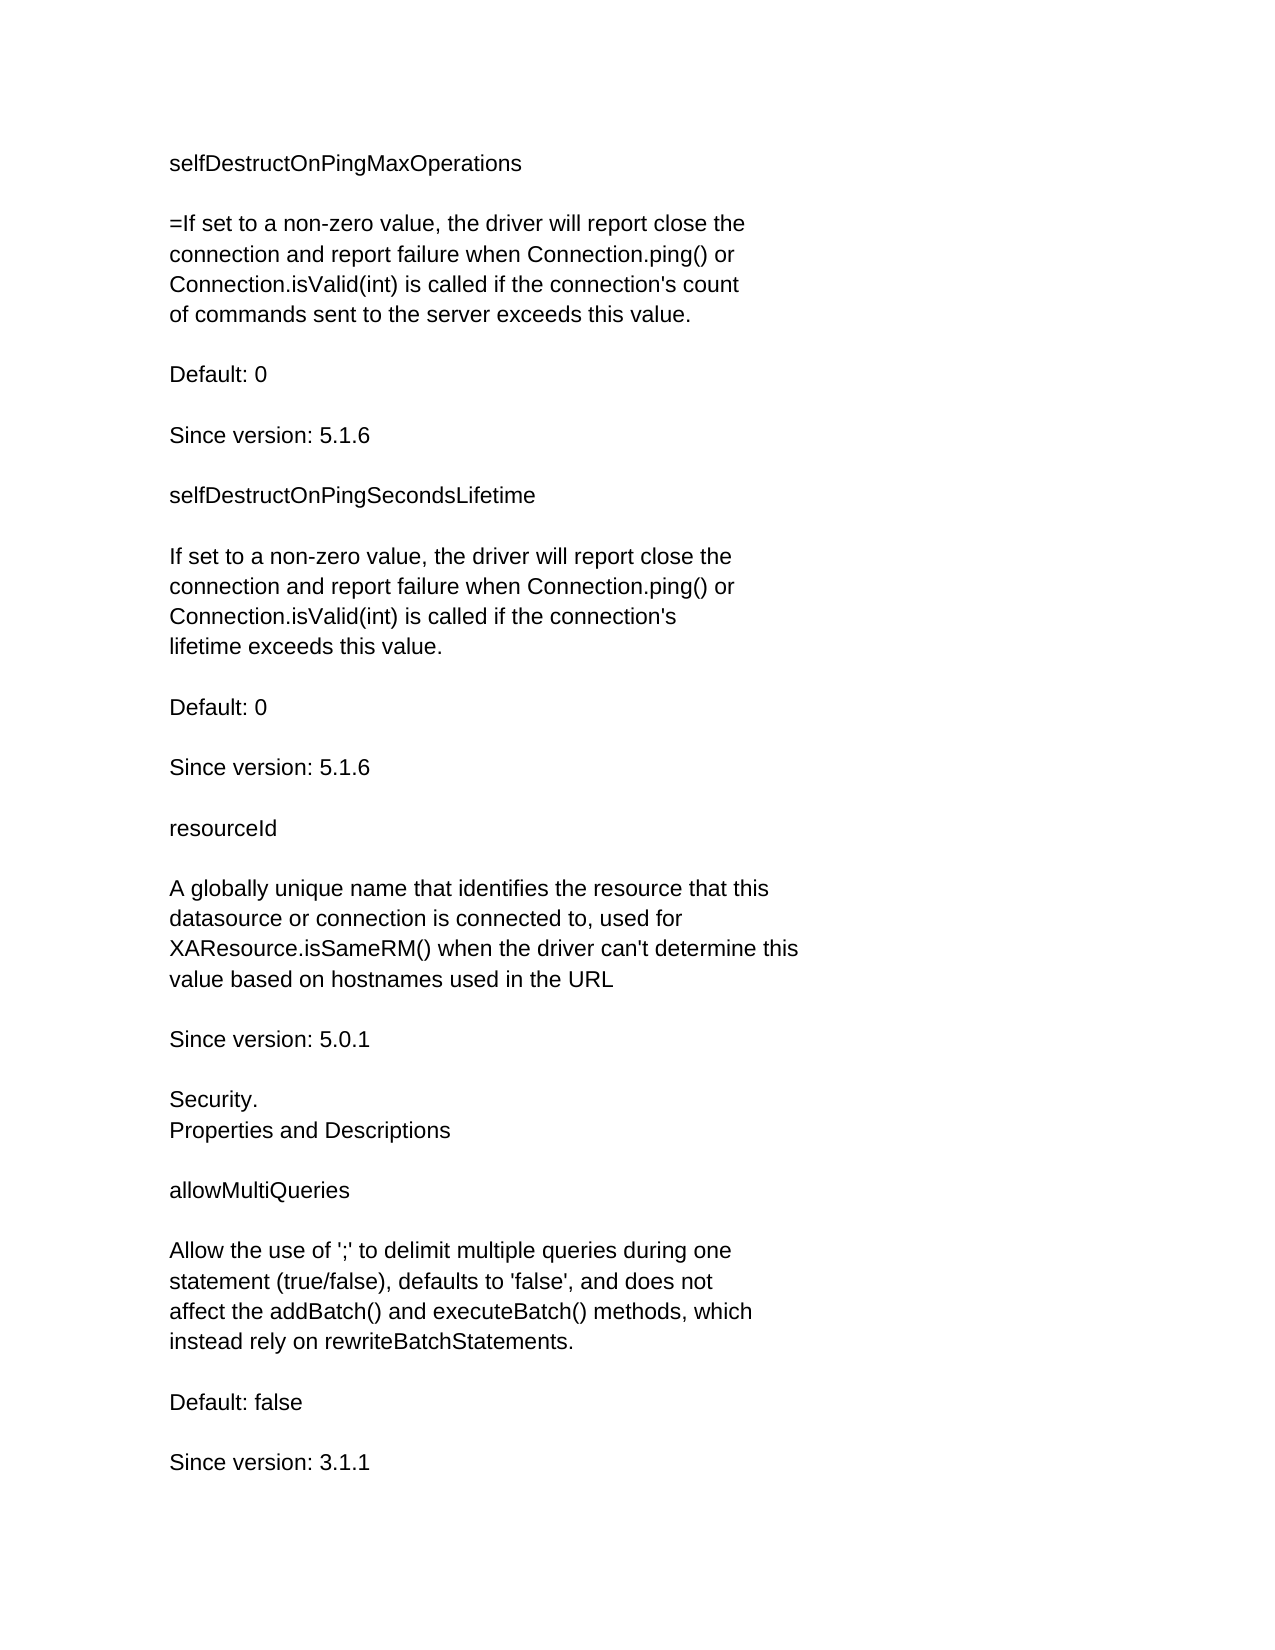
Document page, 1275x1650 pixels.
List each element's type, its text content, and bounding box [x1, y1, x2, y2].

text of commands sent to the server exceeds this value. [150, 301, 1125, 327]
text Since version: 5.1.6 [150, 754, 1125, 781]
text Since version: 5.1.6 [150, 422, 1125, 448]
text A globally unique name that identifies the resource that this [150, 875, 1125, 901]
text Security. [150, 1086, 1125, 1113]
text XAResource.isSameRM() when the driver can't determine this [150, 935, 1125, 962]
text allowMultiQueries [150, 1177, 1125, 1203]
text affect the addBatch() and executeBatch() methods, which [150, 1298, 1125, 1324]
text instead rely on rewriteBatchStatements. [150, 1328, 1125, 1354]
text Default: 0 [150, 361, 1125, 388]
text Since version: 3.1.1 [150, 1449, 1125, 1475]
text Allow the use of ';' to delimit multiple queries during one [150, 1237, 1125, 1264]
text datasource or connection is connected to, used for [150, 905, 1125, 932]
text selfDestructOnPingSecondsLifetime [150, 482, 1125, 509]
text connection and report failure when Connection.ping() or [150, 241, 1125, 267]
text Since version: 5.0.1 [150, 1026, 1125, 1052]
text Default: false [150, 1388, 1125, 1415]
text statement (true/false), defaults to 'false', and does not [150, 1268, 1125, 1294]
text Default: 0 [150, 694, 1125, 720]
text =If set to a non-zero value, the driver will report close the [150, 210, 1125, 237]
text lifetime exceeds this value. [150, 633, 1125, 660]
text Connection.isValid(int) is called if the connection's [150, 603, 1125, 629]
text If set to a non-zero value, the driver will report close the [150, 543, 1125, 569]
text resourceId [150, 814, 1125, 841]
text selfDestructOnPingMaxOperations [150, 150, 1125, 176]
text connection and report failure when Connection.ping() or [150, 573, 1125, 599]
text Connection.isValid(int) is called if the connection's count [150, 271, 1125, 297]
text Properties and Descriptions [150, 1117, 1125, 1143]
text value based on hostnames used in the URL [150, 966, 1125, 992]
